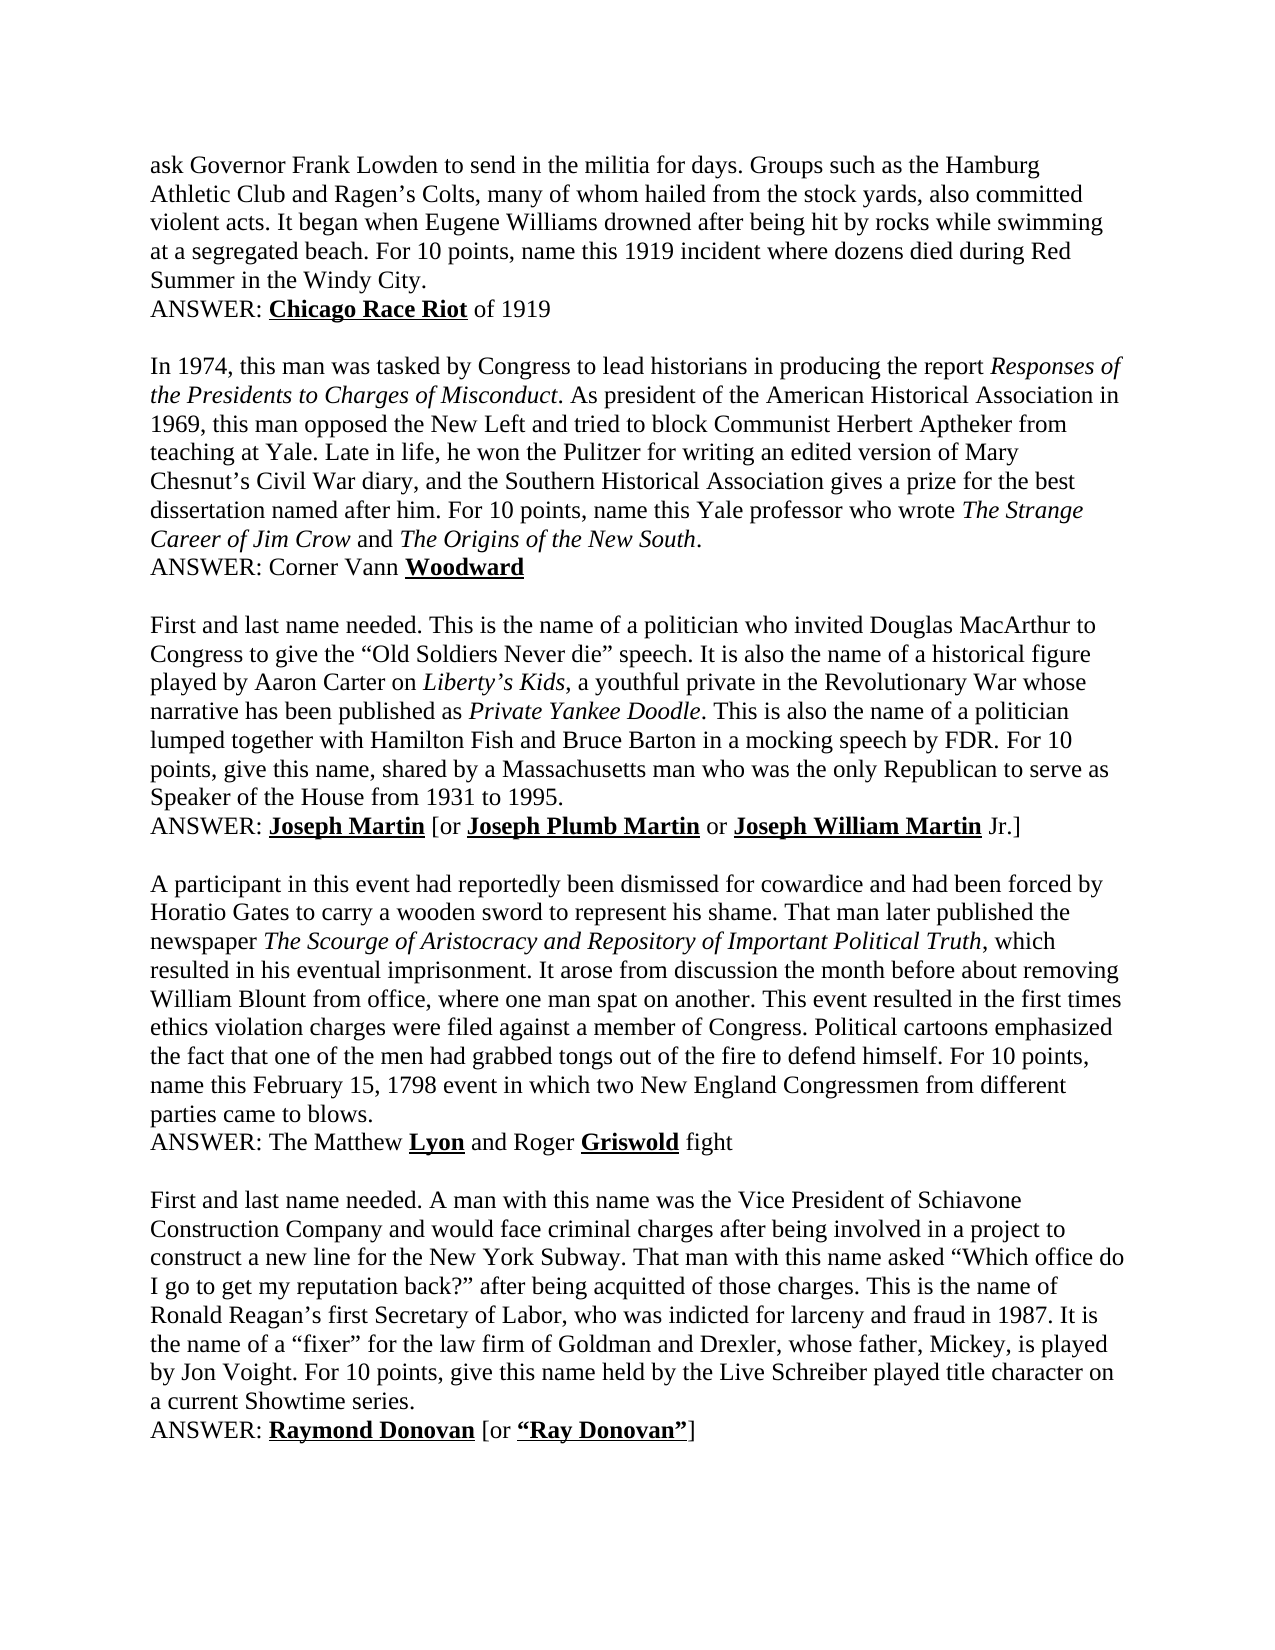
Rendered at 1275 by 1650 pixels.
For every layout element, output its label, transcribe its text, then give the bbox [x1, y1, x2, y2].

text ANSWER: Joseph Martin [or Joseph Plumb Martin or Joseph William Martin Jr.] [150, 811, 1125, 840]
text ANSWER: Chicago Race Riot of 1919 [150, 294, 1125, 322]
text A participant in this event had reportedly been dismissed for cowardice and had been forced by Horatio Gates to carry a wooden sword to represent his shame. That man later published the newspaper The Scourge of Aristocracy and Repository of Important Political Truth, which resulted in his eventual imprisonment. It arose from discussion the month before about removing William Blount from office, where one man spat on another. This event resulted in the first times ethics violation charges were filed against a member of Congress. Political cartoons emphasized the fact that one of the men had grabbed tongs out of the fire to defend himself. For 10 points, name this February 15, 1798 event in which two New England Congressmen from different parties came to blows. [150, 869, 1125, 1127]
text ANSWER: Raymond Donovan [or “Ray Donovan”] [150, 1415, 1125, 1444]
text ANSWER: Corner Vann Woodward [150, 552, 1125, 581]
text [150, 150, 1125, 294]
text ANSWER: The Matthew Lyon and Roger Griswold fight [150, 1127, 1125, 1156]
text In 1974, this man was tasked by Congress to lead historians in producing the report Responses of the Presidents to Charges of Misconduct. As president of the American Historical Association in 1969, this man opposed the New Left and tried to block Communist Herbert Aptheker from teaching at Yale. Late in life, he won the Pulitzer for writing an edited version of Mary Chesnut’s Civil War diary, and the Southern Historical Association gives a prize for the best dissertation named after him. For 10 points, name this Yale professor who wrote The Strange Career of Jim Crow and The Origins of the New South. [150, 351, 1125, 552]
text First and last name needed. A man with this name was the Vice President of Schiavone Construction Company and would face criminal charges after being involved in a project to construct a new line for the New York Subway. That man with this name asked “Which office do I go to get my reputation back?” after being acquitted of those charges. This is the name of Ronald Reagan’s first Secretary of Labor, who was indicted for larceny and fraud in 1987. It is the name of a “fixer” for the law firm of Goldman and Drexler, whose father, Mickey, is played by Jon Voight. For 10 points, give this name held by the Live Schreiber played title character on a current Showtime series. [150, 1185, 1125, 1415]
text First and last name needed. This is the name of a politician who invited Douglas MacArthur to Congress to give the “Old Soldiers Never die” speech. It is also the name of a historical figure played by Aaron Carter on Liberty’s Kids, a youthful private in the Revolutionary War whose narrative has been published as Private Yankee Doodle. This is also the name of a politician lumped together with Hamilton Fish and Bruce Barton in a mocking speech by FDR. For 10 points, give this name, shared by a Massachusetts man who was the only Republican to serve as Speaker of the House from 1931 to 1995. [150, 610, 1125, 811]
